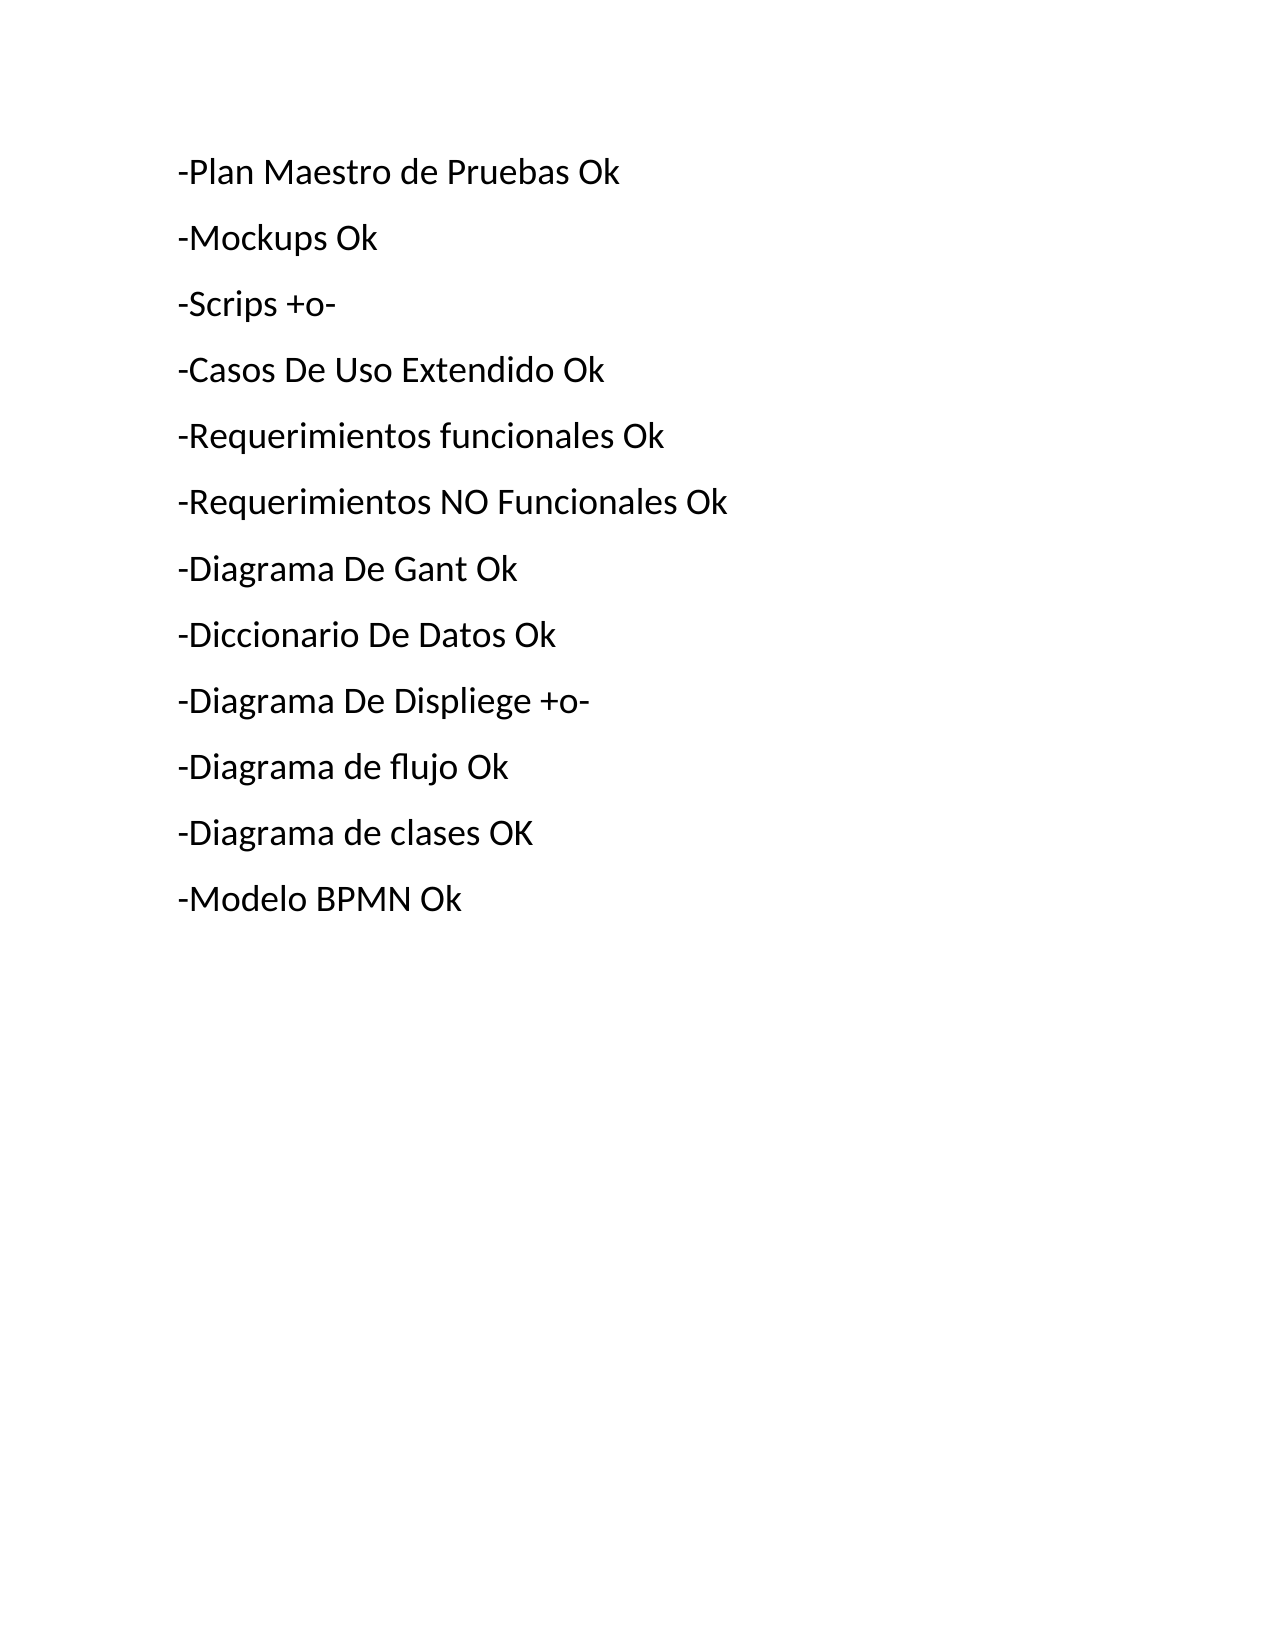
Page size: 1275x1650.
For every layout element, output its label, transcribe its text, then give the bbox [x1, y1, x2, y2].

text -Diagrama de flujo Ok [177, 743, 1098, 789]
text -Diagrama De Gant Ok [177, 544, 1098, 590]
text -Requerimientos NO Funcionales Ok [177, 478, 1098, 524]
text -Diccionario De Datos Ok [177, 611, 1098, 656]
text -Diagrama De Displiege +o- [177, 677, 1098, 723]
text -Modelo BPMN Ok [177, 875, 1098, 921]
text -Scrips +o- [177, 280, 1098, 326]
text -Casos De Uso Extendido Ok [177, 346, 1098, 392]
text -Plan Maestro de Pruebas Ok [177, 148, 1098, 193]
text -Mockups Ok [177, 214, 1098, 259]
text -Diagrama de clases OK [177, 809, 1098, 855]
text -Requerimientos funcionales Ok [177, 412, 1098, 458]
